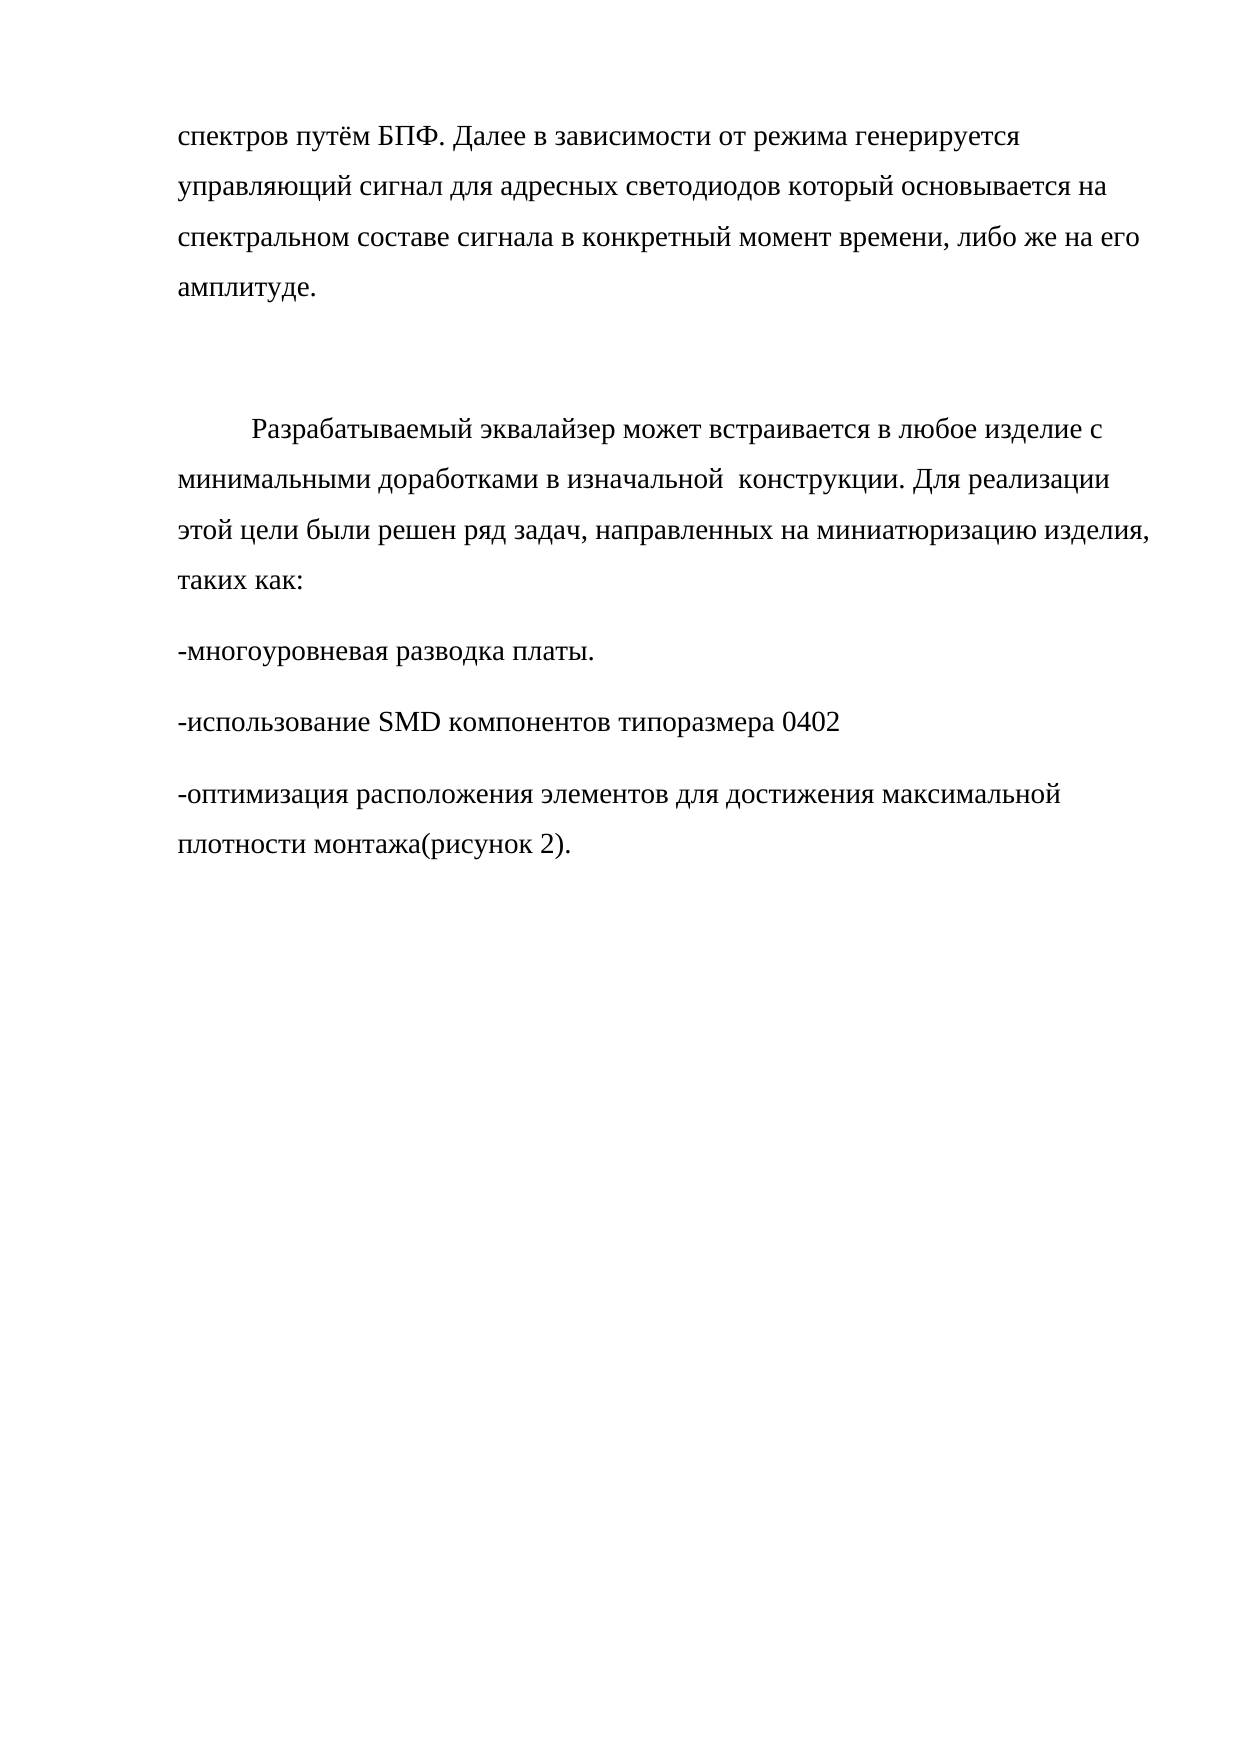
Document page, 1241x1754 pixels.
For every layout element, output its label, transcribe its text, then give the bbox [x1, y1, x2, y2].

text -многоуровневая разводка платы. [177, 633, 1152, 667]
text -оптимизация расположения элементов для достижения максимальной плотности монтажа(рисунок 2). [177, 776, 1152, 859]
text -использование SMD компонентов типоразмера 0402 [177, 704, 1152, 738]
